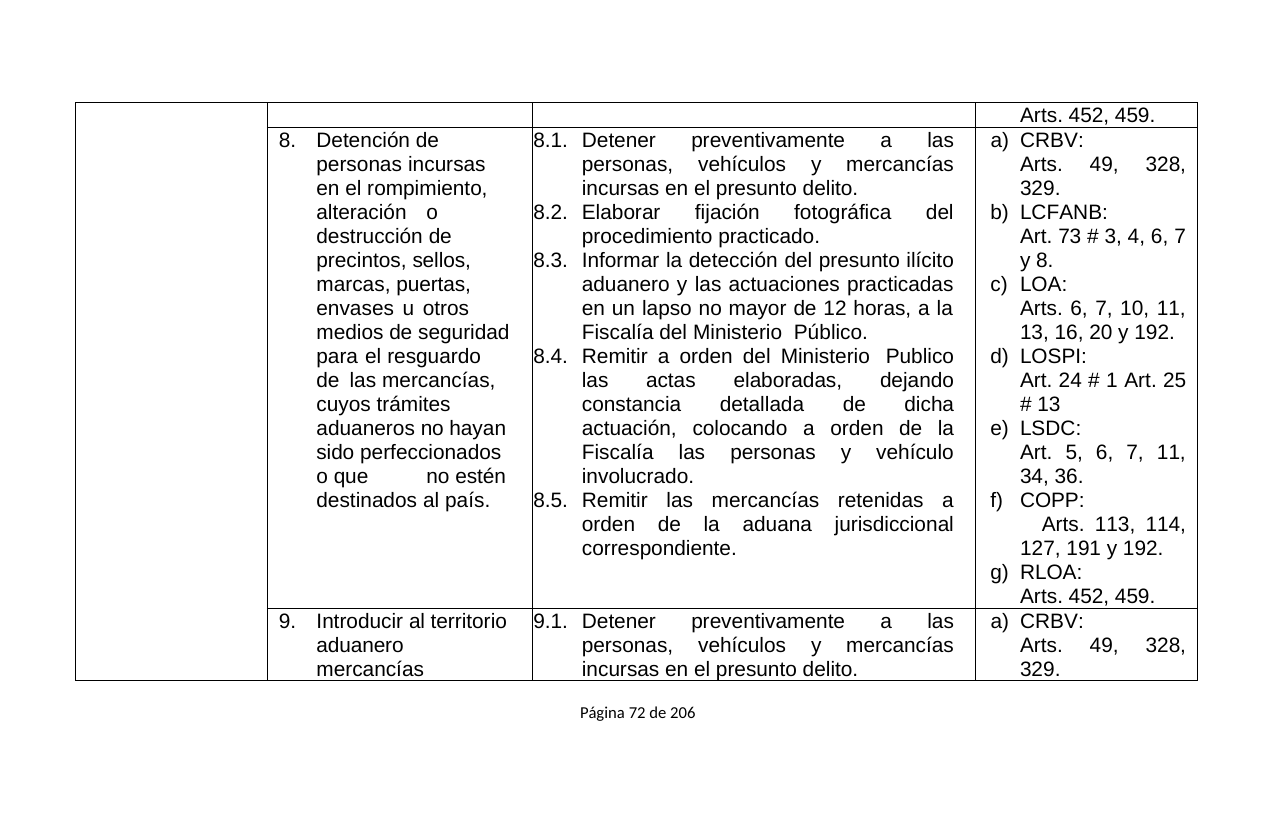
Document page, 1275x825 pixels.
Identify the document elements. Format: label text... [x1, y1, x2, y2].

table_cell Detención de personas incursas en el rompimiento, alteración o destrucción de precintos, sellos, marcas, puertas, envases u otros medios de seguridad para el resguardo de las mercancías, cuyos trámites aduaneros no hayan sido perfeccionados o que no estén destinados al país. [268, 128, 532, 607]
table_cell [268, 609, 532, 680]
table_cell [533, 609, 975, 680]
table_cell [976, 609, 1197, 680]
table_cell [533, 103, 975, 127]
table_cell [976, 103, 1197, 127]
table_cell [268, 103, 532, 127]
